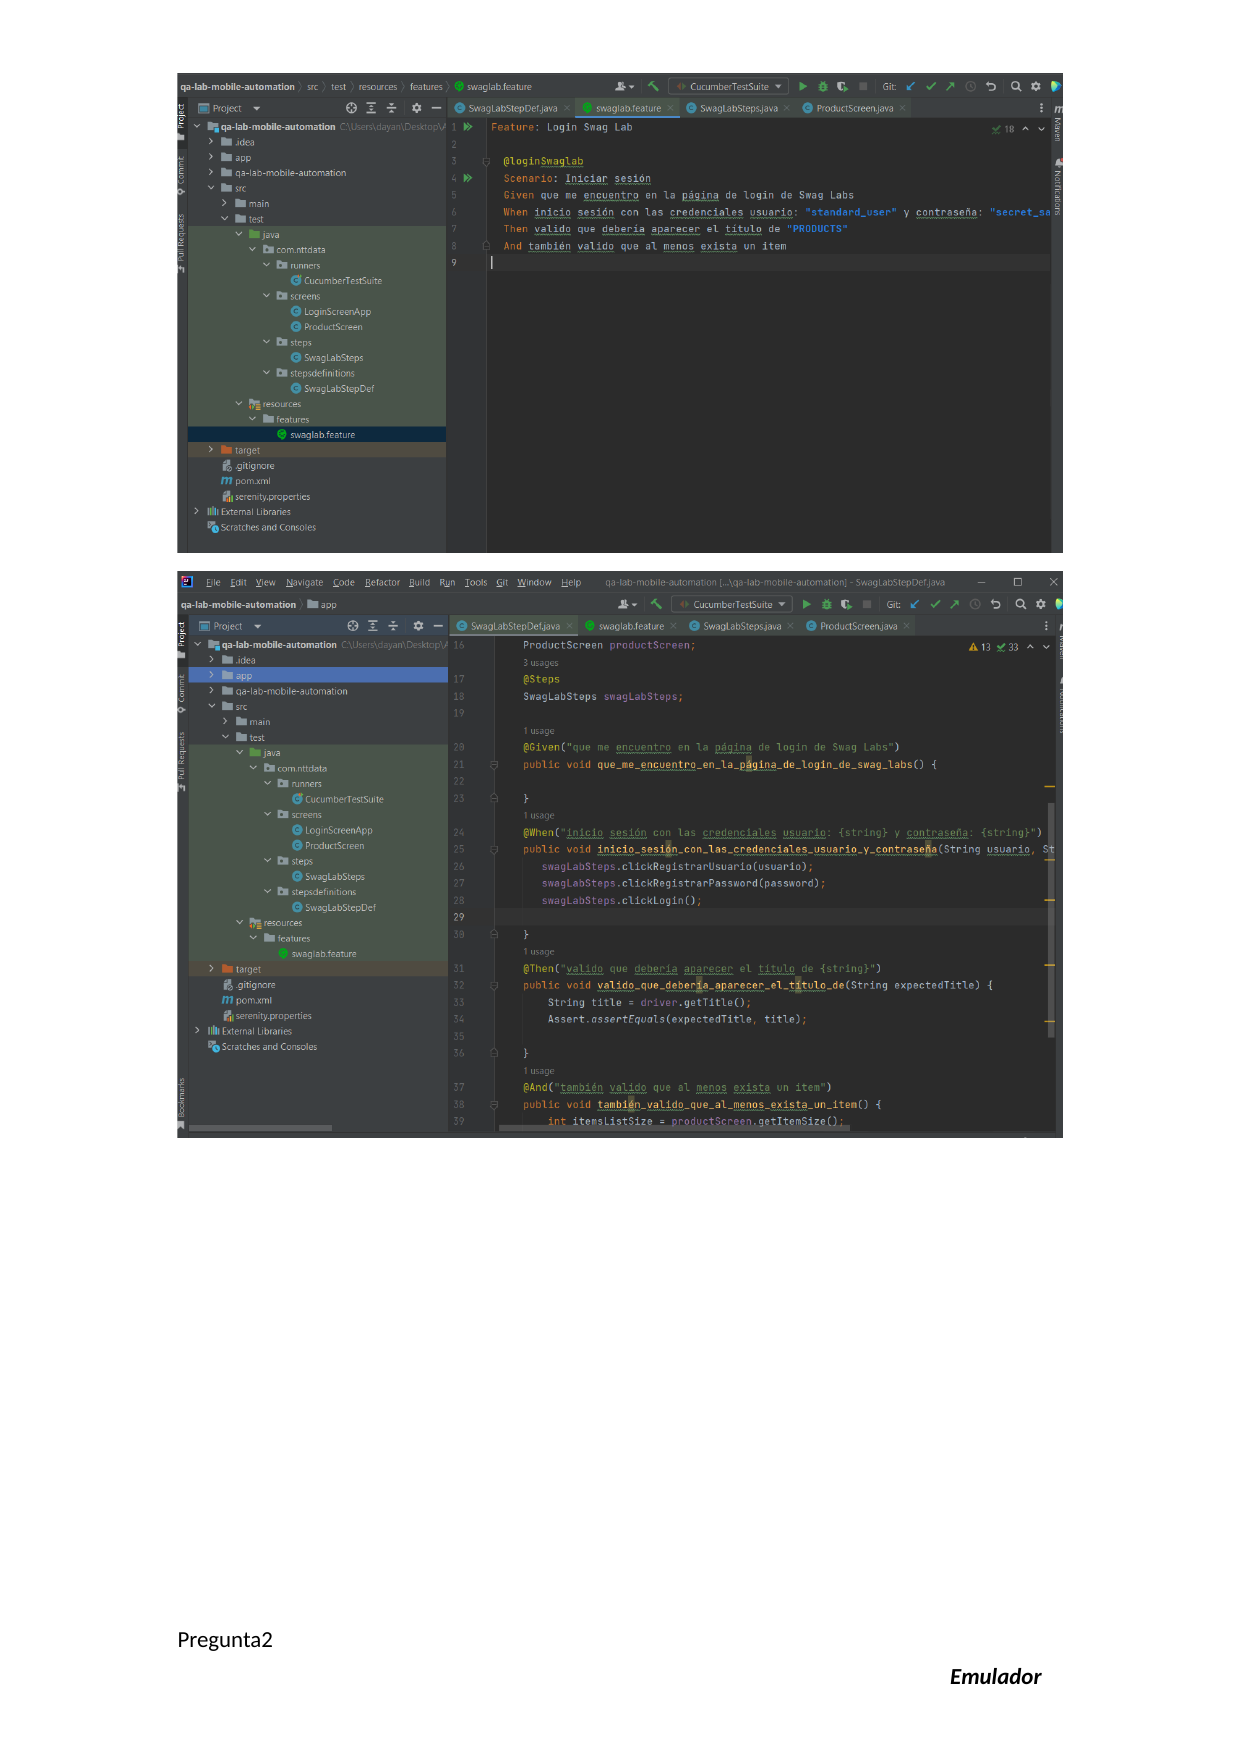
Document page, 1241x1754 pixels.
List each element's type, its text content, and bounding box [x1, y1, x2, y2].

picture [177, 73, 1063, 553]
picture [177, 571, 1063, 1138]
text Pregunta2 [177, 1626, 1063, 1654]
